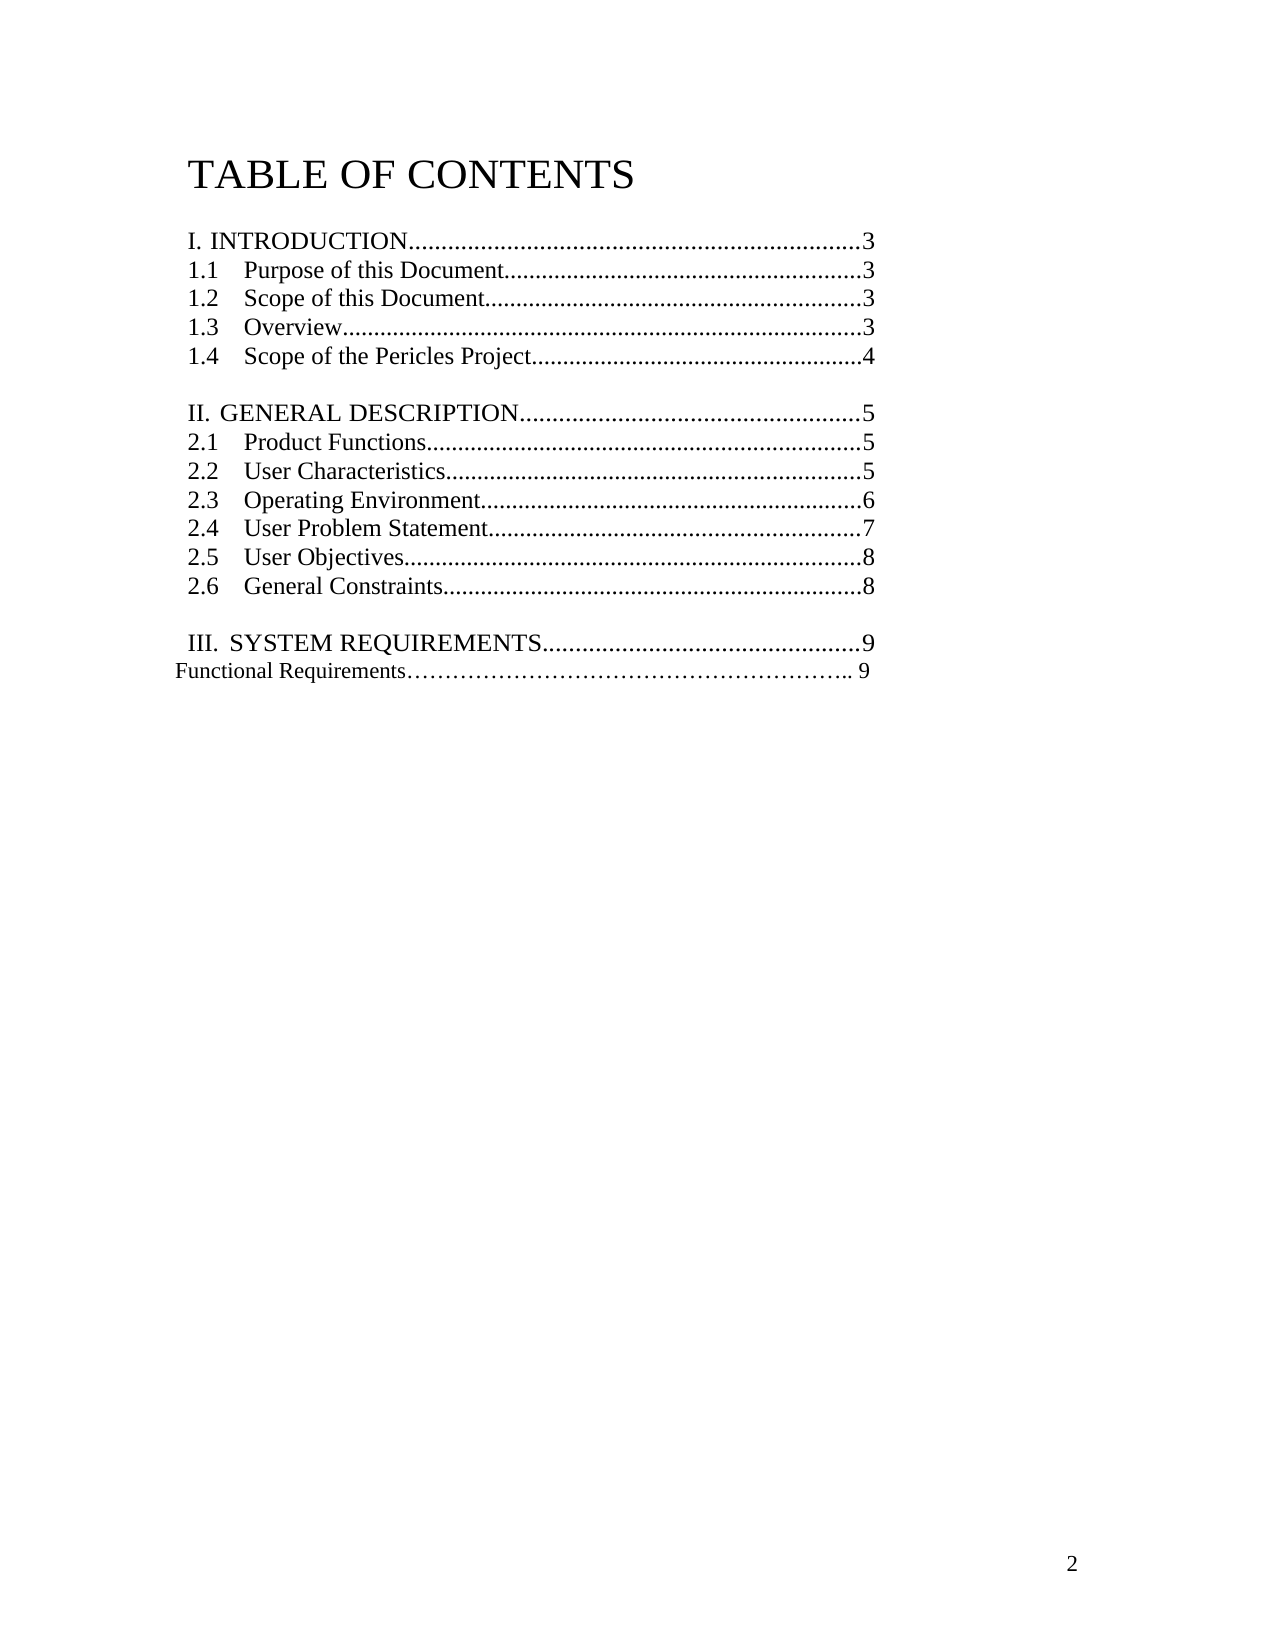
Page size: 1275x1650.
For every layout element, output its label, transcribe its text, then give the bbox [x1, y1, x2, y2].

list SYSTEM REQUIREMENTS 9 [187, 628, 1100, 657]
subtitle TABLE OF CONTENTS [187, 150, 1100, 198]
list Purpose of this Document 3 [187, 255, 1100, 283]
list GENERAL DESCRIPTION 5 [187, 398, 1100, 427]
list User Characteristics 5 [187, 456, 1100, 485]
list Operating Environment 6 [187, 485, 1100, 513]
list Overview 3 [187, 312, 1100, 341]
list Scope of this Document 3 [187, 283, 1100, 312]
list General Constraints 8 [187, 571, 1100, 600]
list User Objectives 8 [187, 542, 1100, 571]
list INTRODUCTION 3 [187, 226, 1100, 254]
list Product Functions 5 [187, 427, 1100, 456]
text Functional Requirements………………………………………………….. 9 [175, 657, 1100, 683]
list Scope of the Pericles Project 4 [187, 341, 1100, 370]
list User Problem Statement 7 [187, 513, 1100, 542]
